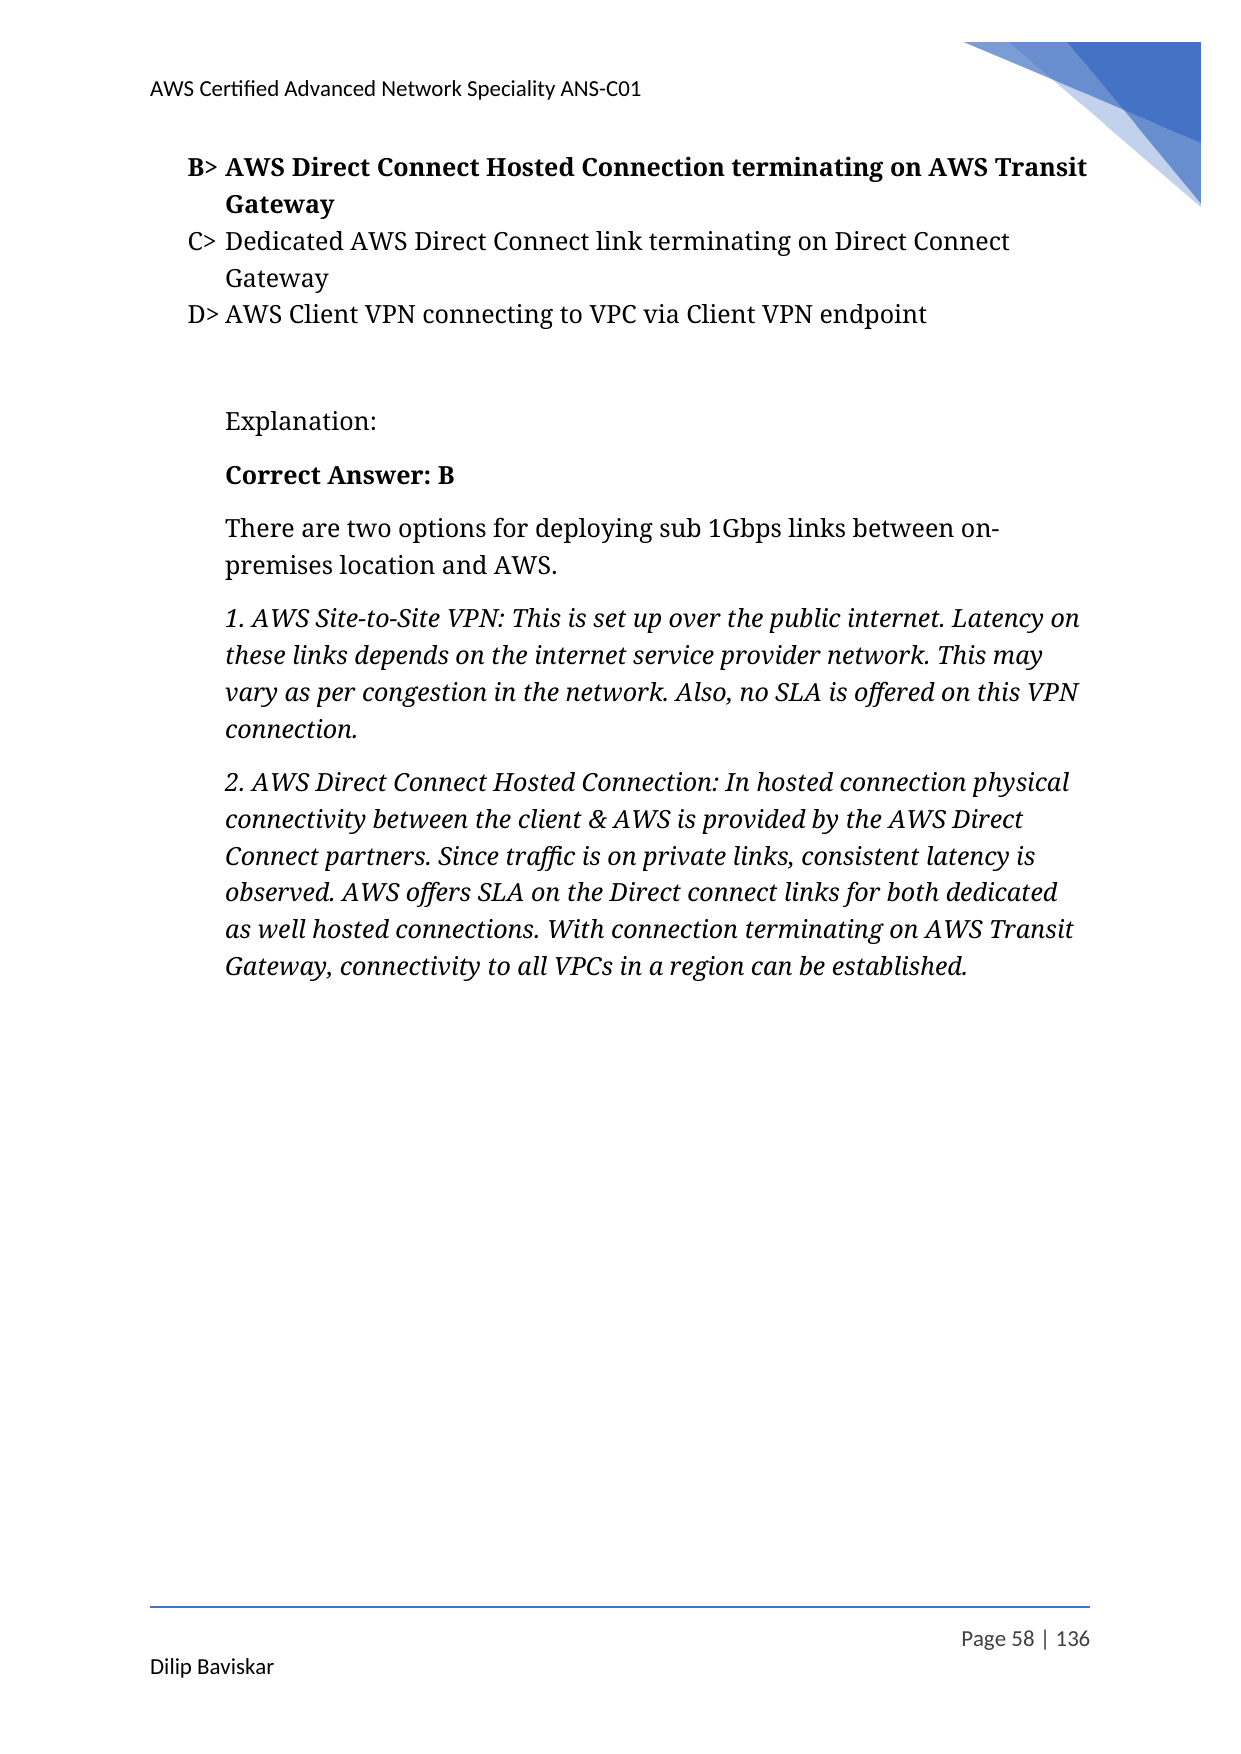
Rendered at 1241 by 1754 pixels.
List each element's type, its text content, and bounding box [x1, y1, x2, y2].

picture [962, 42, 1201, 208]
list AWS Direct Connect Hosted Connection terminating on AWS Transit Gateway [187, 150, 1090, 221]
text There are two options for deploying sub 1Gbps links between on-premises location and AWS. [225, 511, 1090, 582]
text Explanation: [150, 404, 1090, 438]
text 1. AWS Site-to-Site VPN: This is set up over the public internet. Latency on these links depends on the internet service provider network. This may vary as per congestion in the network. Also, no SLA is offered on this VPN connection. [225, 601, 1090, 745]
list Dedicated AWS Direct Connect link terminating on Direct Connect Gateway [187, 223, 1090, 294]
text Correct Answer: B [150, 457, 1090, 491]
list AWS Client VPN connecting to VPC via Client VPN endpoint [187, 297, 1090, 331]
text 2. AWS Direct Connect Hosted Connection: In hosted connection physical connectivity between the client & AWS is provided by the AWS Direct Connect partners. Since traffic is on private links, consistent latency is observed. AWS offers SLA on the Direct connect links for both dedicated as well hosted connections. With connection terminating on AWS Transit Gateway, connectivity to all VPCs in a region can be established. [225, 765, 1090, 983]
